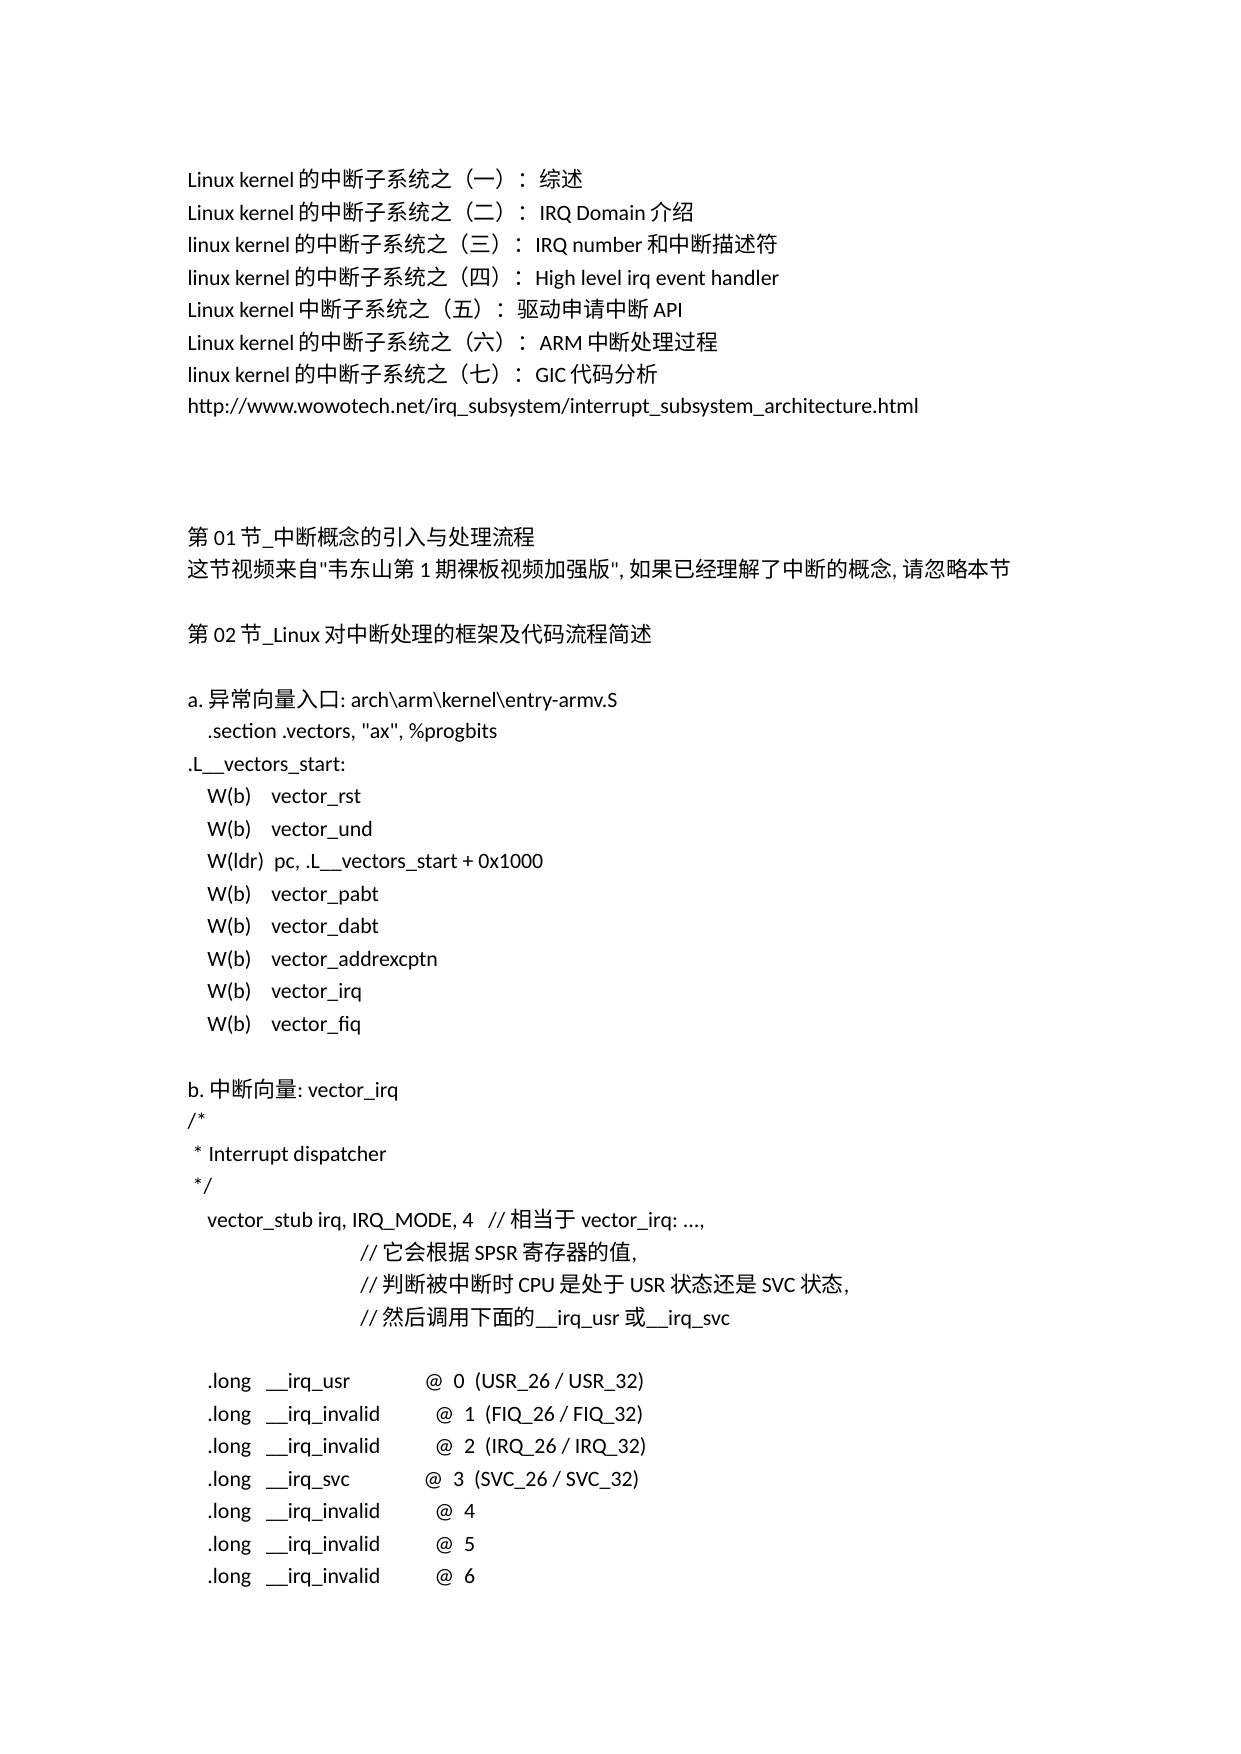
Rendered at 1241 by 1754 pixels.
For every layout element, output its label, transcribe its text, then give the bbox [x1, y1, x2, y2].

text W(ldr) pc, .L__vectors_start + 0x1000 [187, 844, 1053, 877]
text .long __irq_invalid @ 2 (IRQ_26 / IRQ_32) [187, 1429, 1053, 1462]
text W(b) vector_dabt [187, 909, 1053, 942]
text .long __irq_svc @ 3 (SVC_26 / SVC_32) [187, 1462, 1053, 1494]
text .section .vectors, "ax", %progbits [187, 714, 1053, 747]
text 第01节_中断概念的引入与处理流程 [187, 519, 1053, 552]
text /* [187, 1104, 1053, 1137]
text vector_stub irq, IRQ_MODE, 4 // 相当于 vector_irq: ..., [187, 1202, 1053, 1234]
text b. 中断向量: vector_irq [187, 1072, 1053, 1104]
text linux kernel的中断子系统之（七）：GIC代码分析 [187, 357, 1053, 389]
text W(b) vector_addrexcptn [187, 942, 1053, 974]
text * Interrupt dispatcher [187, 1137, 1053, 1169]
text // 它会根据SPSR寄存器的值, [187, 1234, 1053, 1267]
text Linux kernel的中断子系统之（一）：综述 [187, 162, 1053, 194]
text Linux kernel中断子系统之（五）：驱动申请中断API [187, 292, 1053, 324]
text W(b) vector_irq [187, 974, 1053, 1007]
text .long __irq_invalid @ 5 [187, 1527, 1053, 1559]
text Linux kernel的中断子系统之（二）：IRQ Domain介绍 [187, 194, 1053, 227]
text W(b) vector_pabt [187, 877, 1053, 909]
text linux kernel的中断子系统之（三）：IRQ number和中断描述符 [187, 227, 1053, 259]
text 第02节_Linux对中断处理的框架及代码流程简述 [187, 617, 1053, 649]
text http://www.wowotech.net/irq_subsystem/interrupt_subsystem_architecture.html [187, 389, 1053, 422]
text W(b) vector_fiq [187, 1007, 1053, 1039]
text a. 异常向量入口: arch\arm\kernel\entry-armv.S [187, 682, 1053, 714]
text // 然后调用下面的__irq_usr或__irq_svc [187, 1299, 1053, 1332]
text Linux kernel的中断子系统之（六）：ARM中断处理过程 [187, 324, 1053, 357]
text W(b) vector_rst [187, 779, 1053, 812]
text .long __irq_usr @ 0 (USR_26 / USR_32) [187, 1364, 1053, 1397]
text linux kernel的中断子系统之（四）：High level irq event handler [187, 259, 1053, 292]
text .long __irq_invalid @ 1 (FIQ_26 / FIQ_32) [187, 1397, 1053, 1429]
text .L__vectors_start: [187, 747, 1053, 779]
text 这节视频来自"韦东山第1期裸板视频加强版", 如果已经理解了中断的概念, 请忽略本节 [187, 552, 1053, 584]
text // 判断被中断时CPU是处于USR状态还是SVC状态, [187, 1267, 1053, 1299]
text .long __irq_invalid @ 4 [187, 1494, 1053, 1527]
text W(b) vector_und [187, 812, 1053, 844]
text .long __irq_invalid @ 6 [187, 1559, 1053, 1592]
text */ [187, 1169, 1053, 1202]
